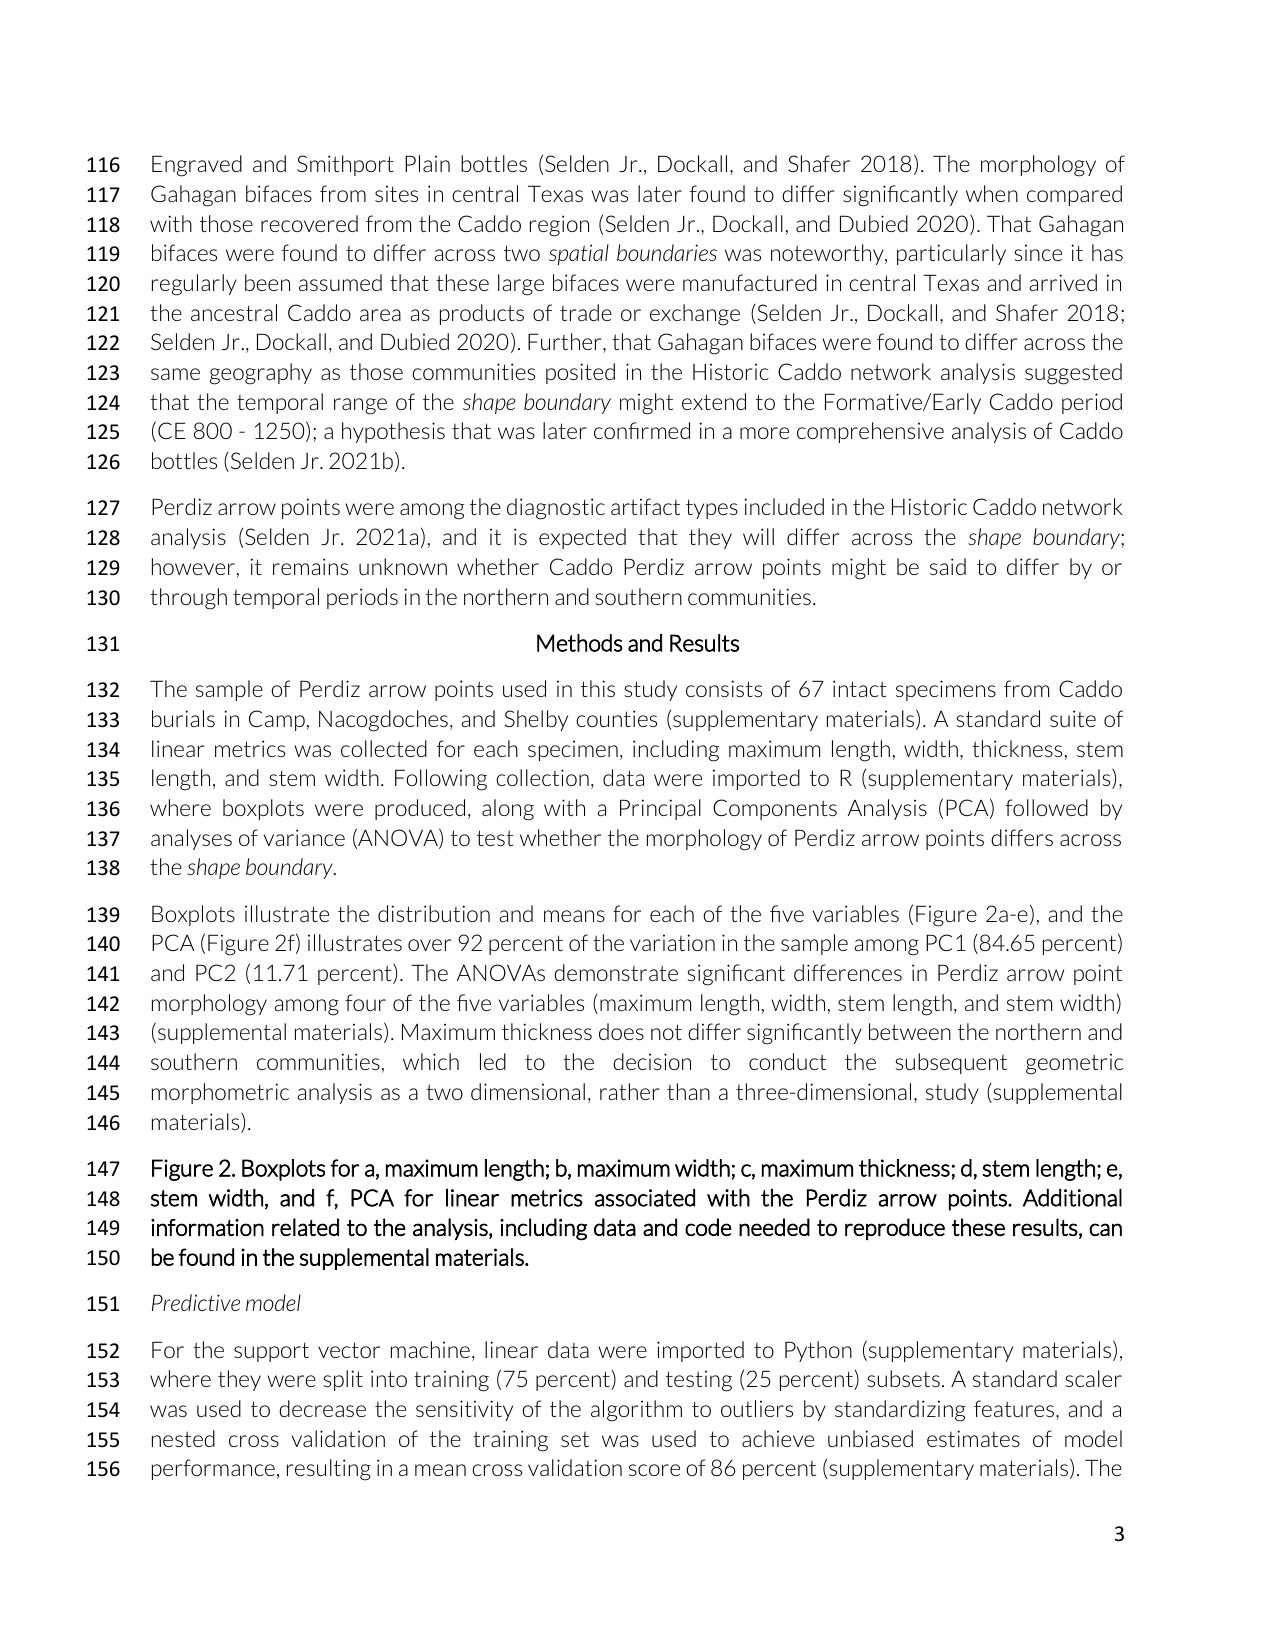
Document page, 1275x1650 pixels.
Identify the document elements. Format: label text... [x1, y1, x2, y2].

text Methods and Results [150, 629, 1125, 656]
text Perdiz arrow points were among the diagnostic artifact types included in the Historic Caddo network analysis (Selden Jr. 2021a), and it is expected that they will differ across the shape boundary; however, it remains unknown whether Caddo Perdiz arrow points might be said to differ by or through temporal periods in the northern and southern communities. [150, 493, 1125, 610]
text Figure 2. Boxplots for a, maximum length; b, maximum width; c, maximum thickness; d, stem length; e, stem width, and f, PCA for linear metrics associated with the Perdiz arrow points. Additional information related to the analysis, including data and code needed to reproduce these results, can be found in the supplemental materials. [150, 1154, 1125, 1270]
text Boxplots illustrate the distribution and means for each of the five variables (Figure 2a-e), and the PCA (Figure 2f) illustrates over 92 percent of the variation in the sample among PC1 (84.65 percent) and PC2 (11.71 percent). The ANOVAs demonstrate significant differences in Perdiz arrow point morphology among four of the five variables (maximum length, width, stem length, and stem width) (supplemental materials). Maximum thickness does not differ significantly between the northern and southern communities, which led to the decision to conduct the subsequent geometric morphometric analysis as a two dimensional, rather than a three-dimensional, study (supplemental materials). [150, 899, 1125, 1135]
text Predictive model [150, 1289, 1125, 1317]
text The sample of Perdiz arrow points used in this study consists of 67 intact specimens from Caddo burials in Camp, Nacogdoches, and Shelby counties (supplementary materials). A standard suite of linear metrics was collected for each specimen, including maximum length, width, thickness, stem length, and stem width. Following collection, data were imported to R (supplementary materials), where boxplots were produced, along with a Principal Components Analysis (PCA) followed by analyses of variance (ANOVA) to test whether the morphology of Perdiz arrow points differs across the shape boundary. [150, 675, 1125, 881]
